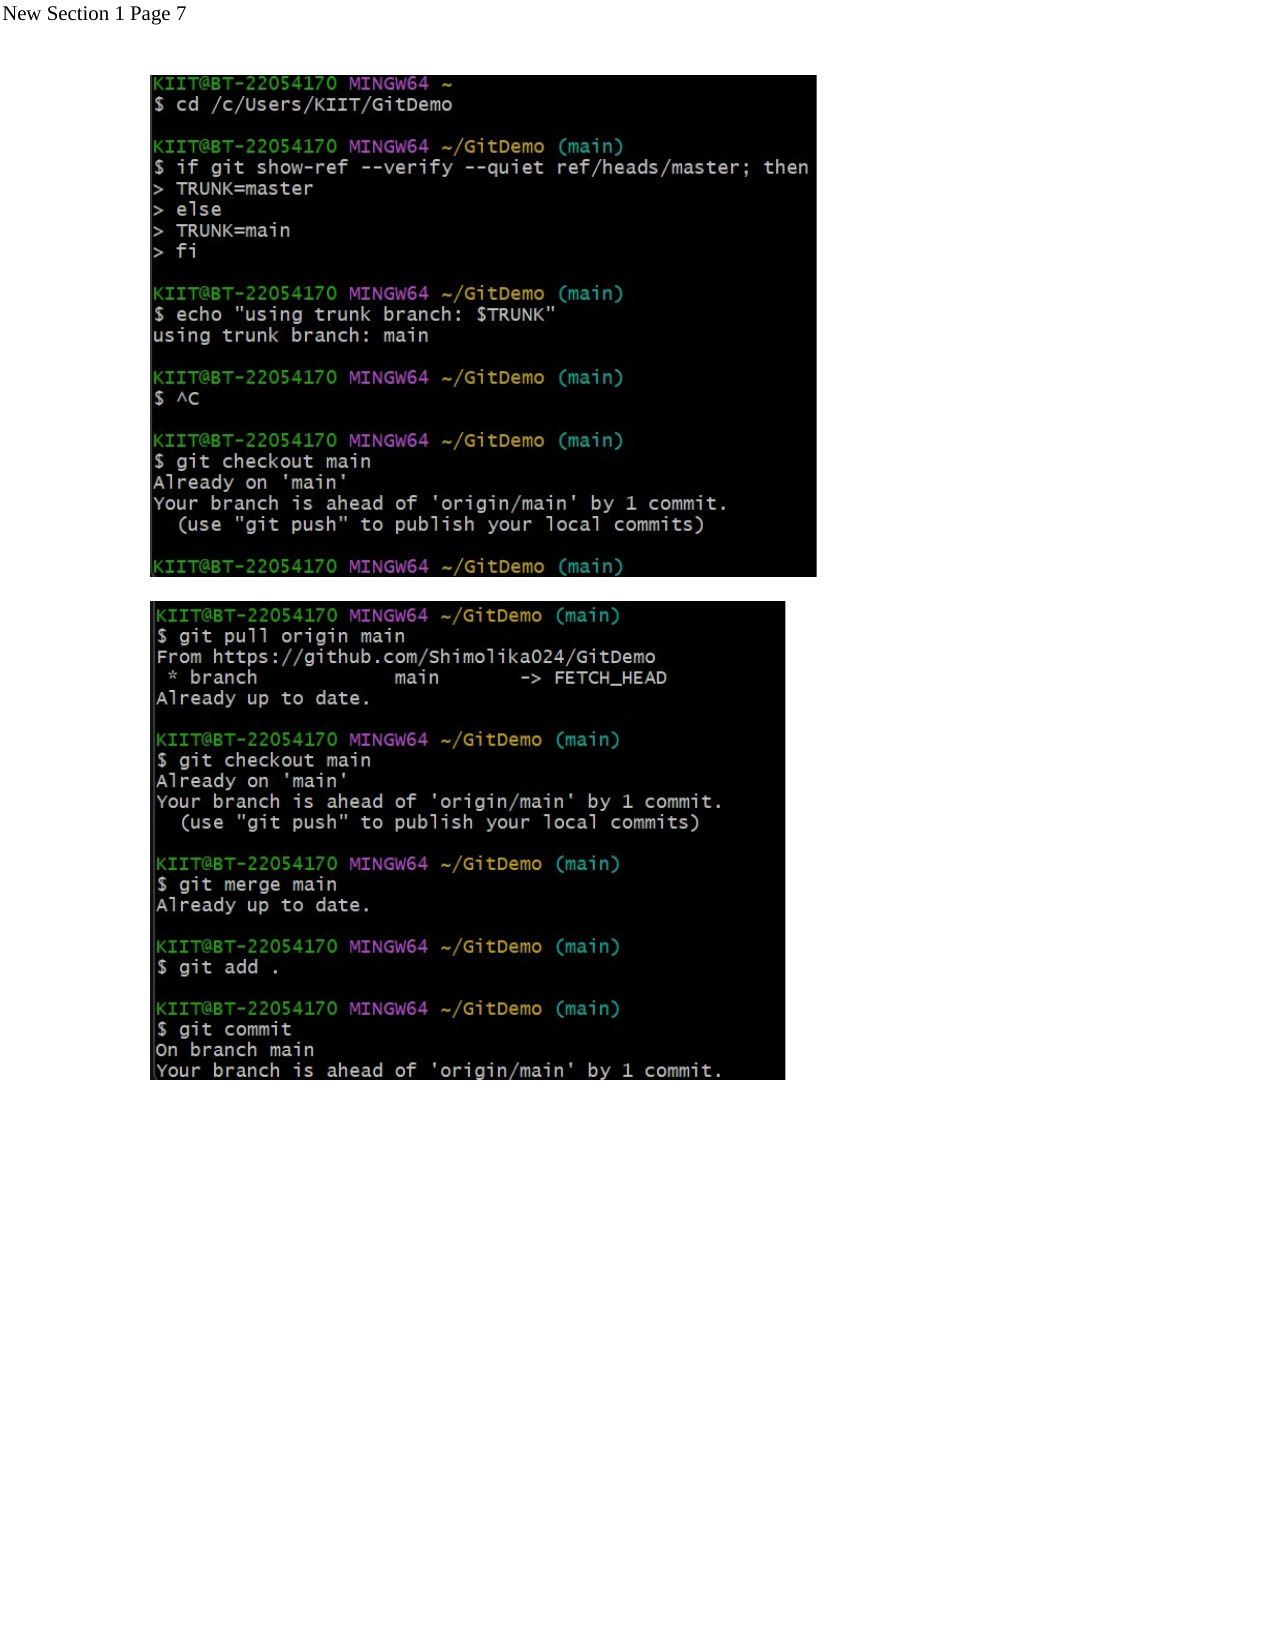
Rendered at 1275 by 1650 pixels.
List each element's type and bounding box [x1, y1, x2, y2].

picture [150, 75, 817, 577]
picture [150, 601, 786, 1080]
